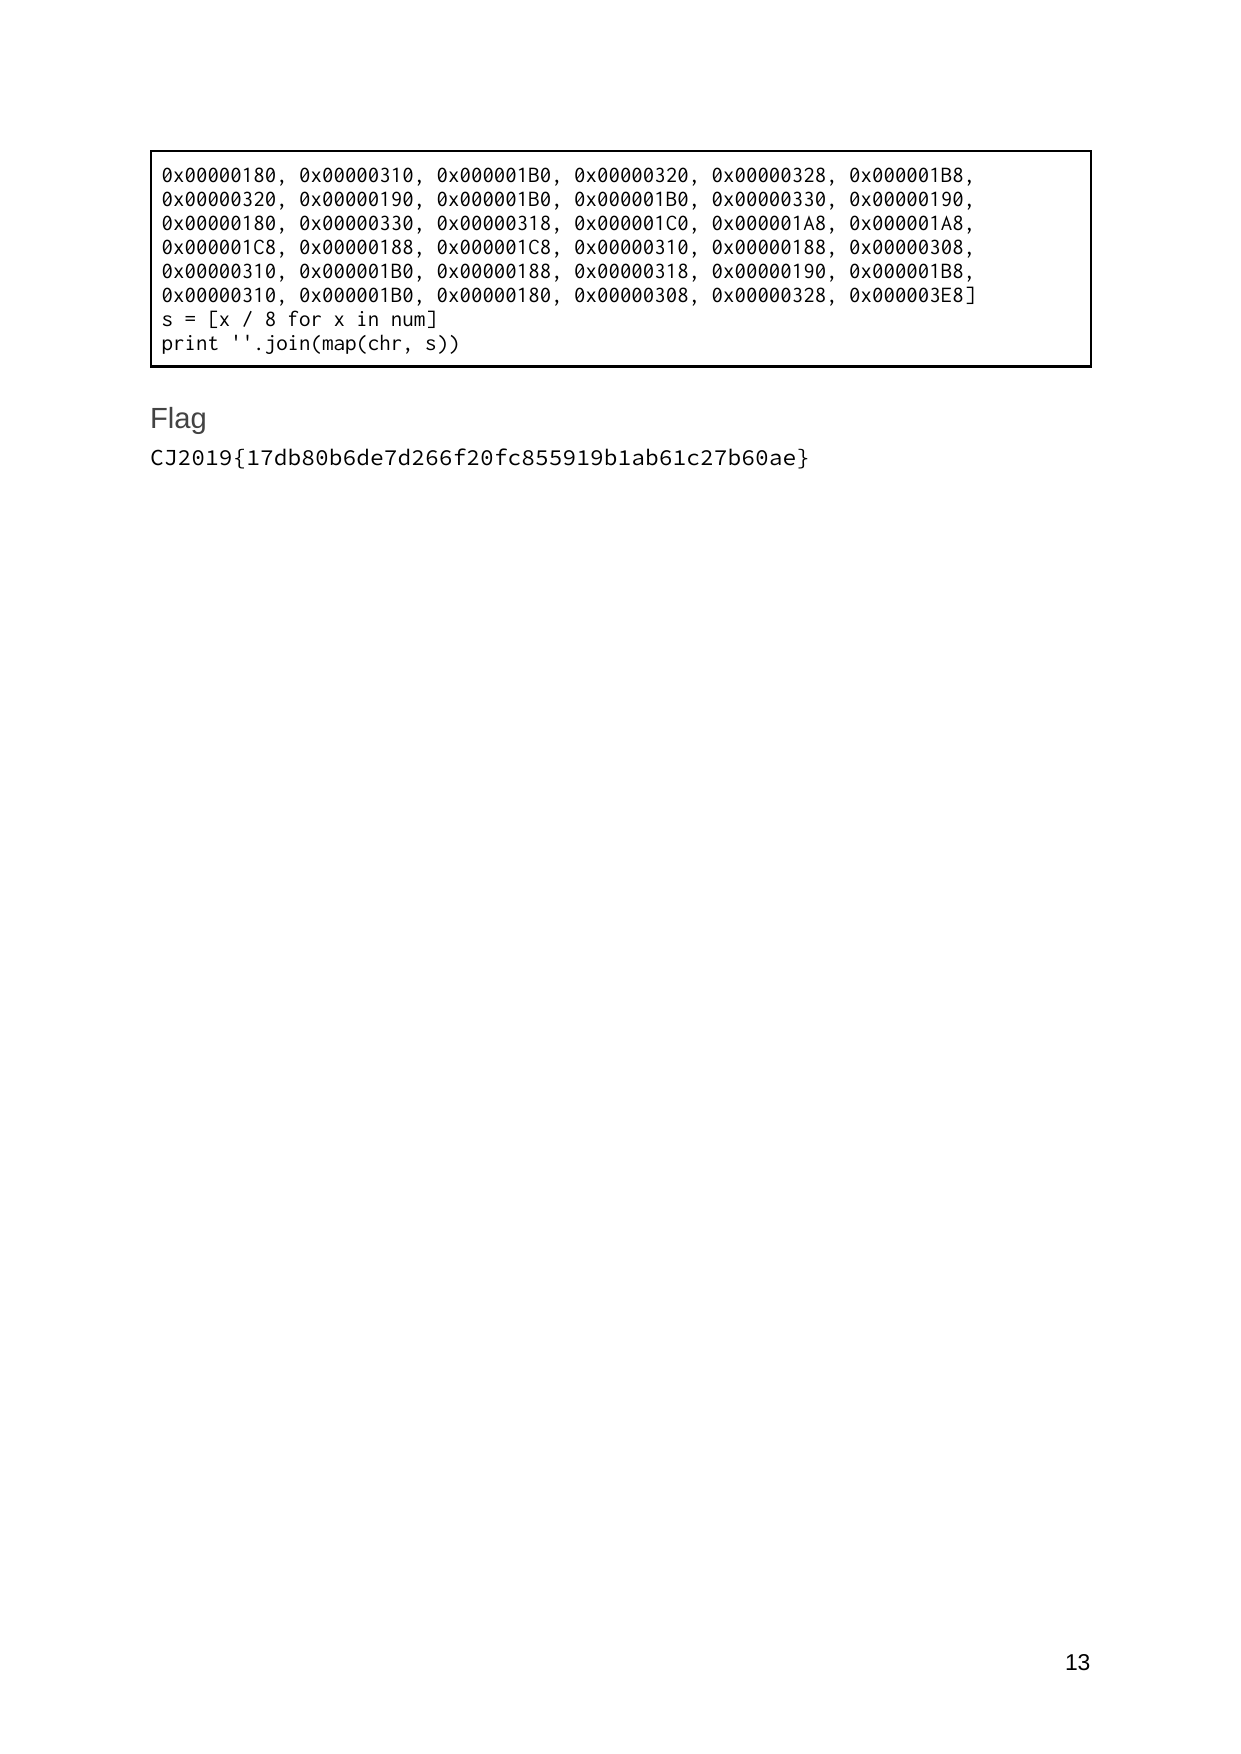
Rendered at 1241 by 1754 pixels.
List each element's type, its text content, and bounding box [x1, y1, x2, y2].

subtitle Flag [150, 401, 1090, 434]
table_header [152, 152, 1090, 365]
text CJ2019{17db80b6de7d266f20fc855919b1ab61c27b60ae} [150, 443, 1090, 472]
